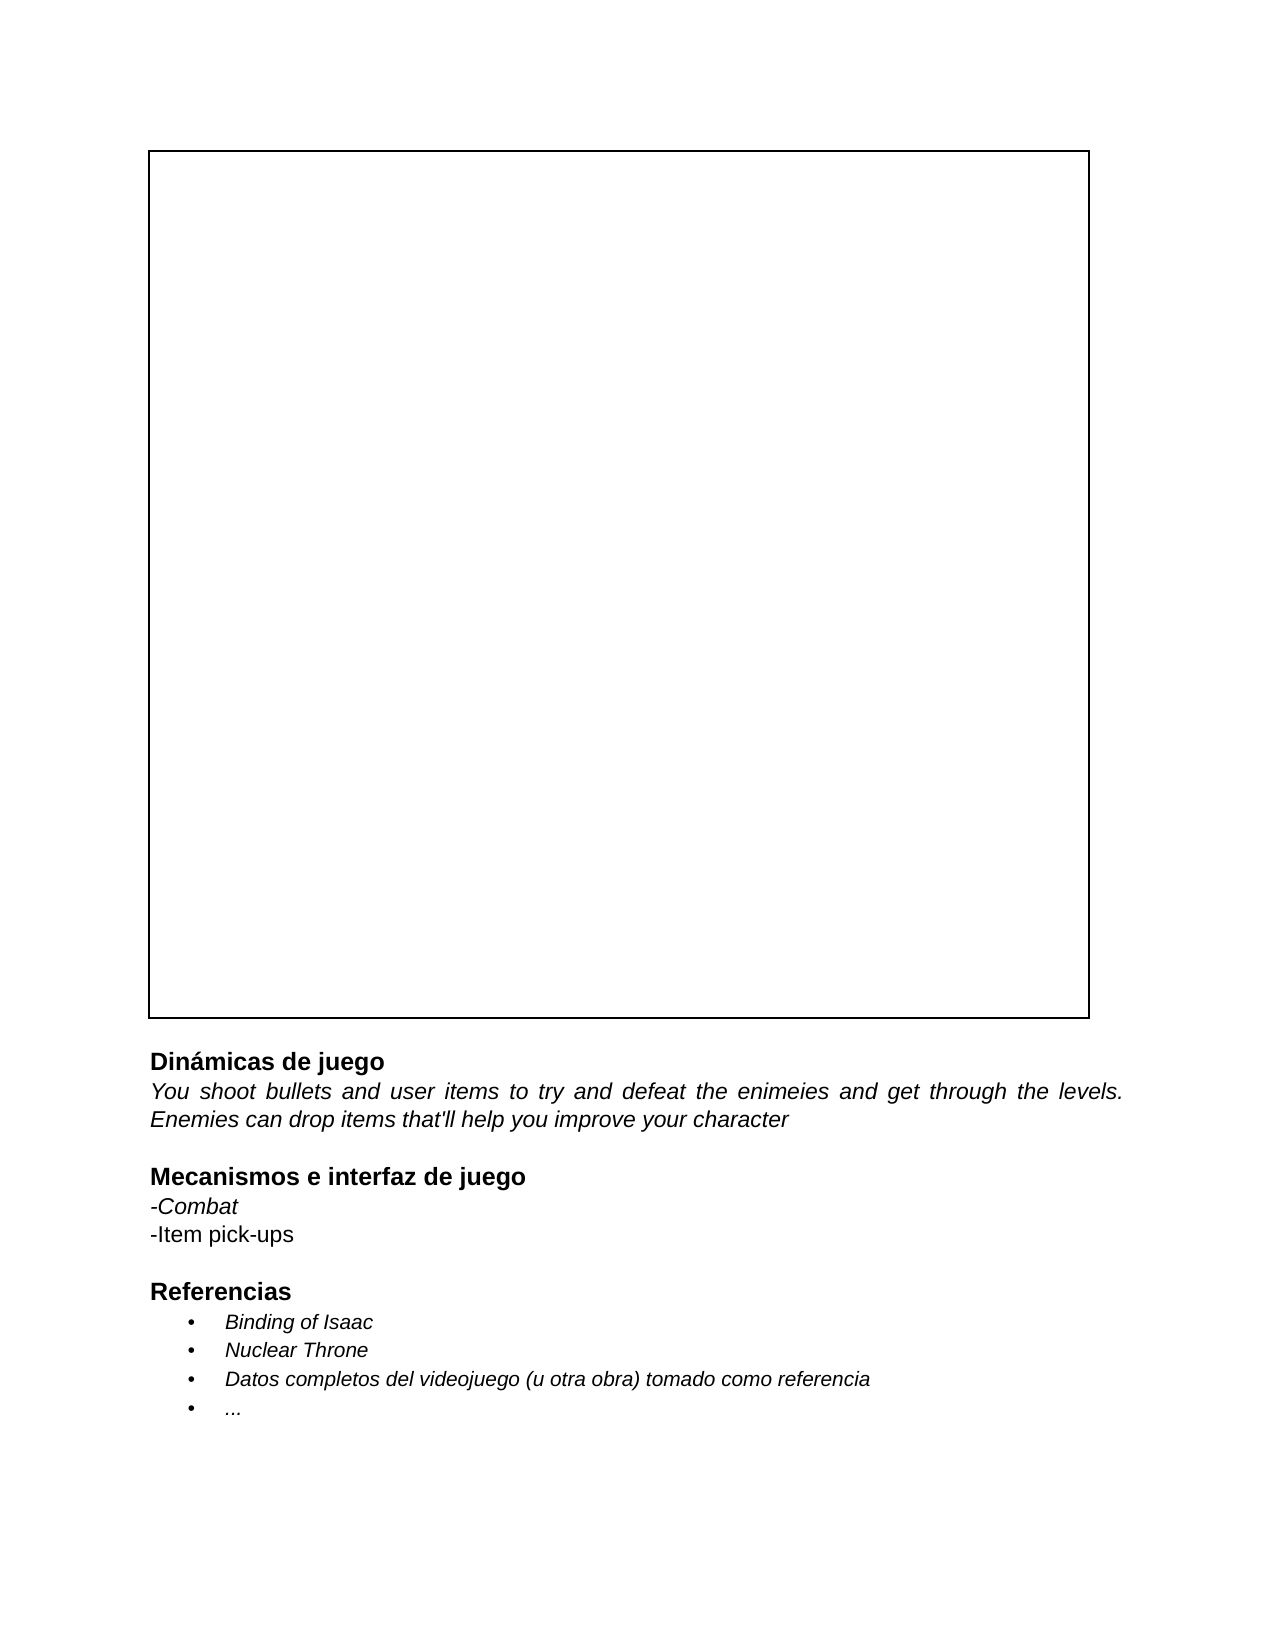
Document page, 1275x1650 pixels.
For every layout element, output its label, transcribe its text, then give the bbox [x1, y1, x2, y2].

list Binding of Isaac [187, 1306, 1125, 1335]
text Dinámicas de juego [150, 1047, 1125, 1076]
table_cell [150, 152, 1088, 1017]
list ... [187, 1392, 1125, 1421]
text You shoot bullets and user items to try and defeat the enimeies and get through the levels. Enemies can drop items that'll help you improve your character [150, 1076, 1125, 1134]
text Referencias [150, 1277, 1125, 1306]
list Nuclear Throne [187, 1335, 1125, 1364]
list Datos completos del videojuego (u otra obra) tomado como referencia [187, 1364, 1125, 1392]
text -Combat [150, 1191, 1125, 1220]
text Mecanismos e interfaz de juego [150, 1162, 1125, 1191]
text -Item pick-ups [150, 1220, 1125, 1249]
